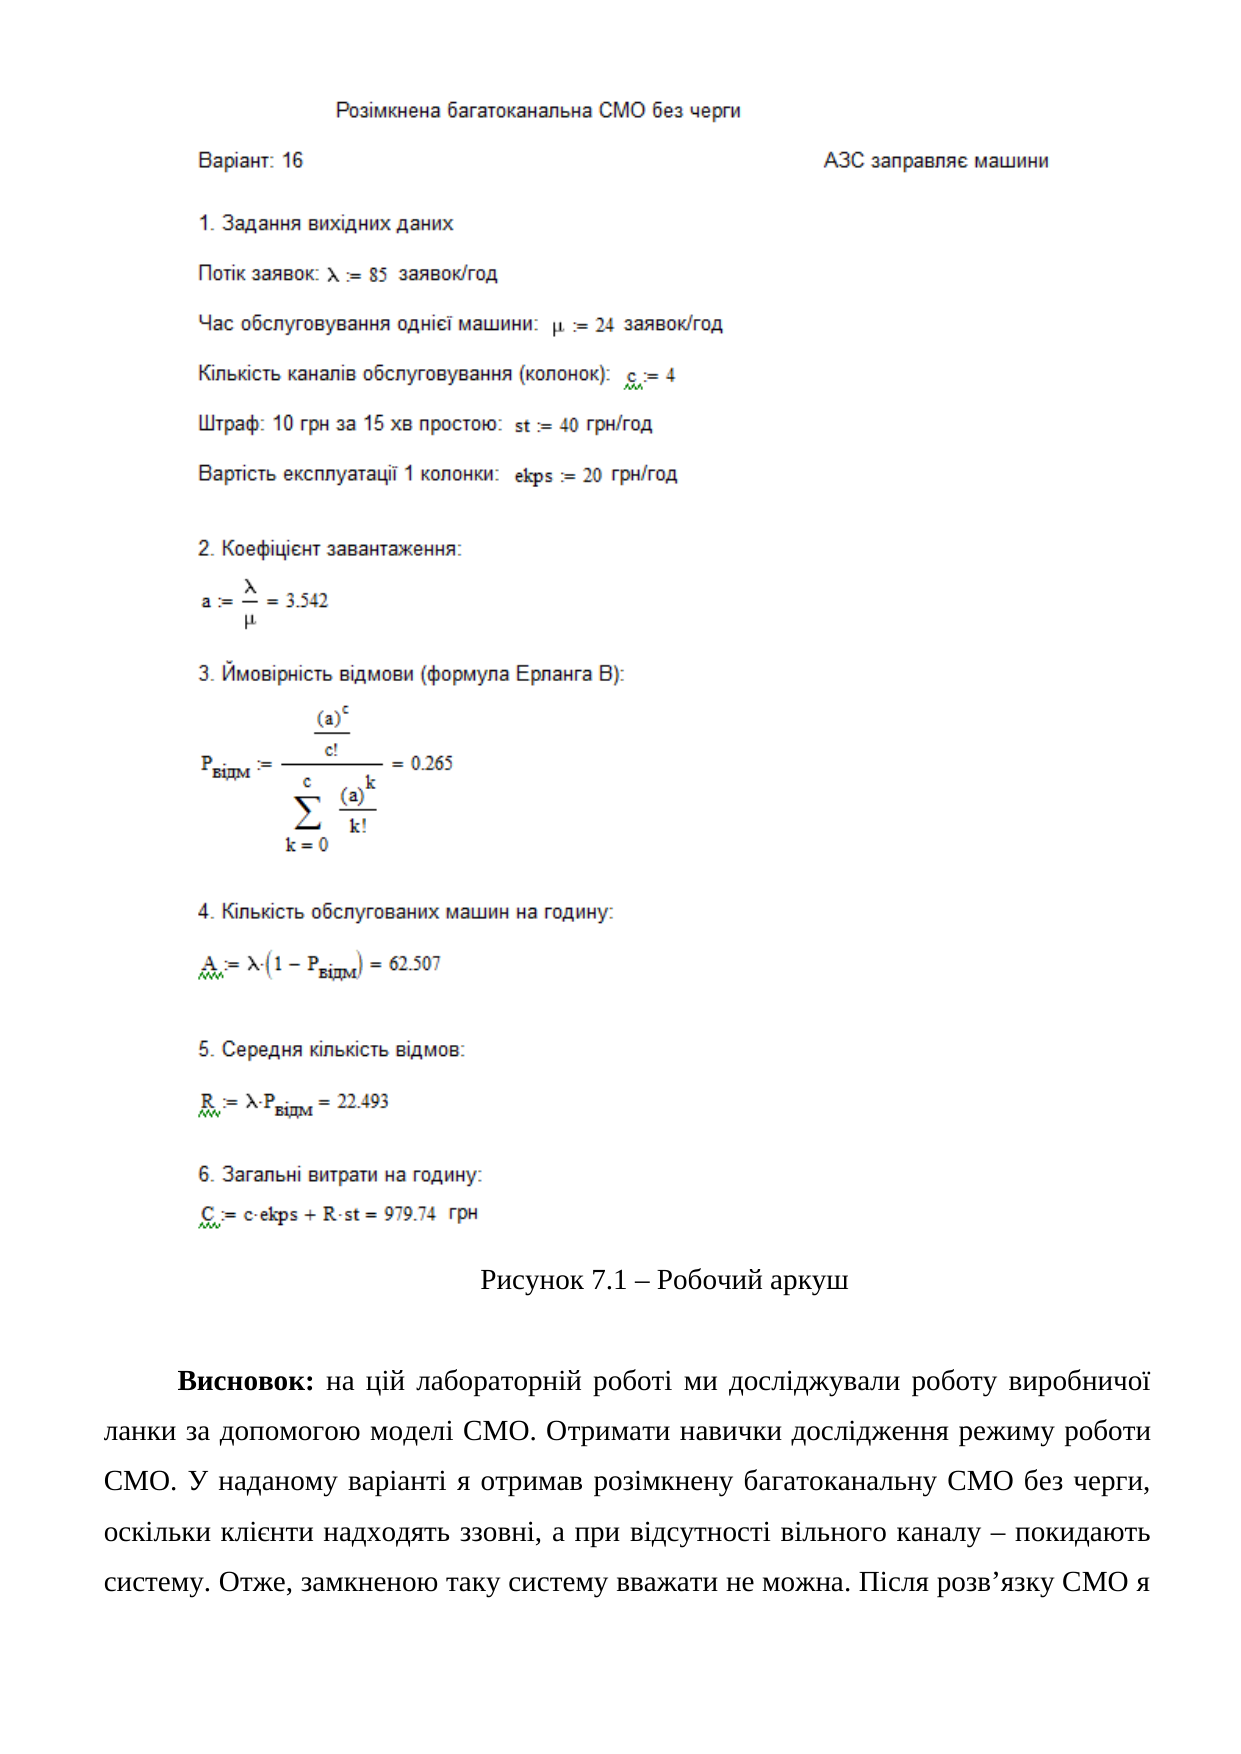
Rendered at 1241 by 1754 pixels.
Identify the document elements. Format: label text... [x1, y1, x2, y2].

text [103, 1363, 1152, 1598]
picture [183, 88, 1073, 1249]
list Рисунок 7.1 – Робочий аркуш [103, 1262, 1152, 1296]
